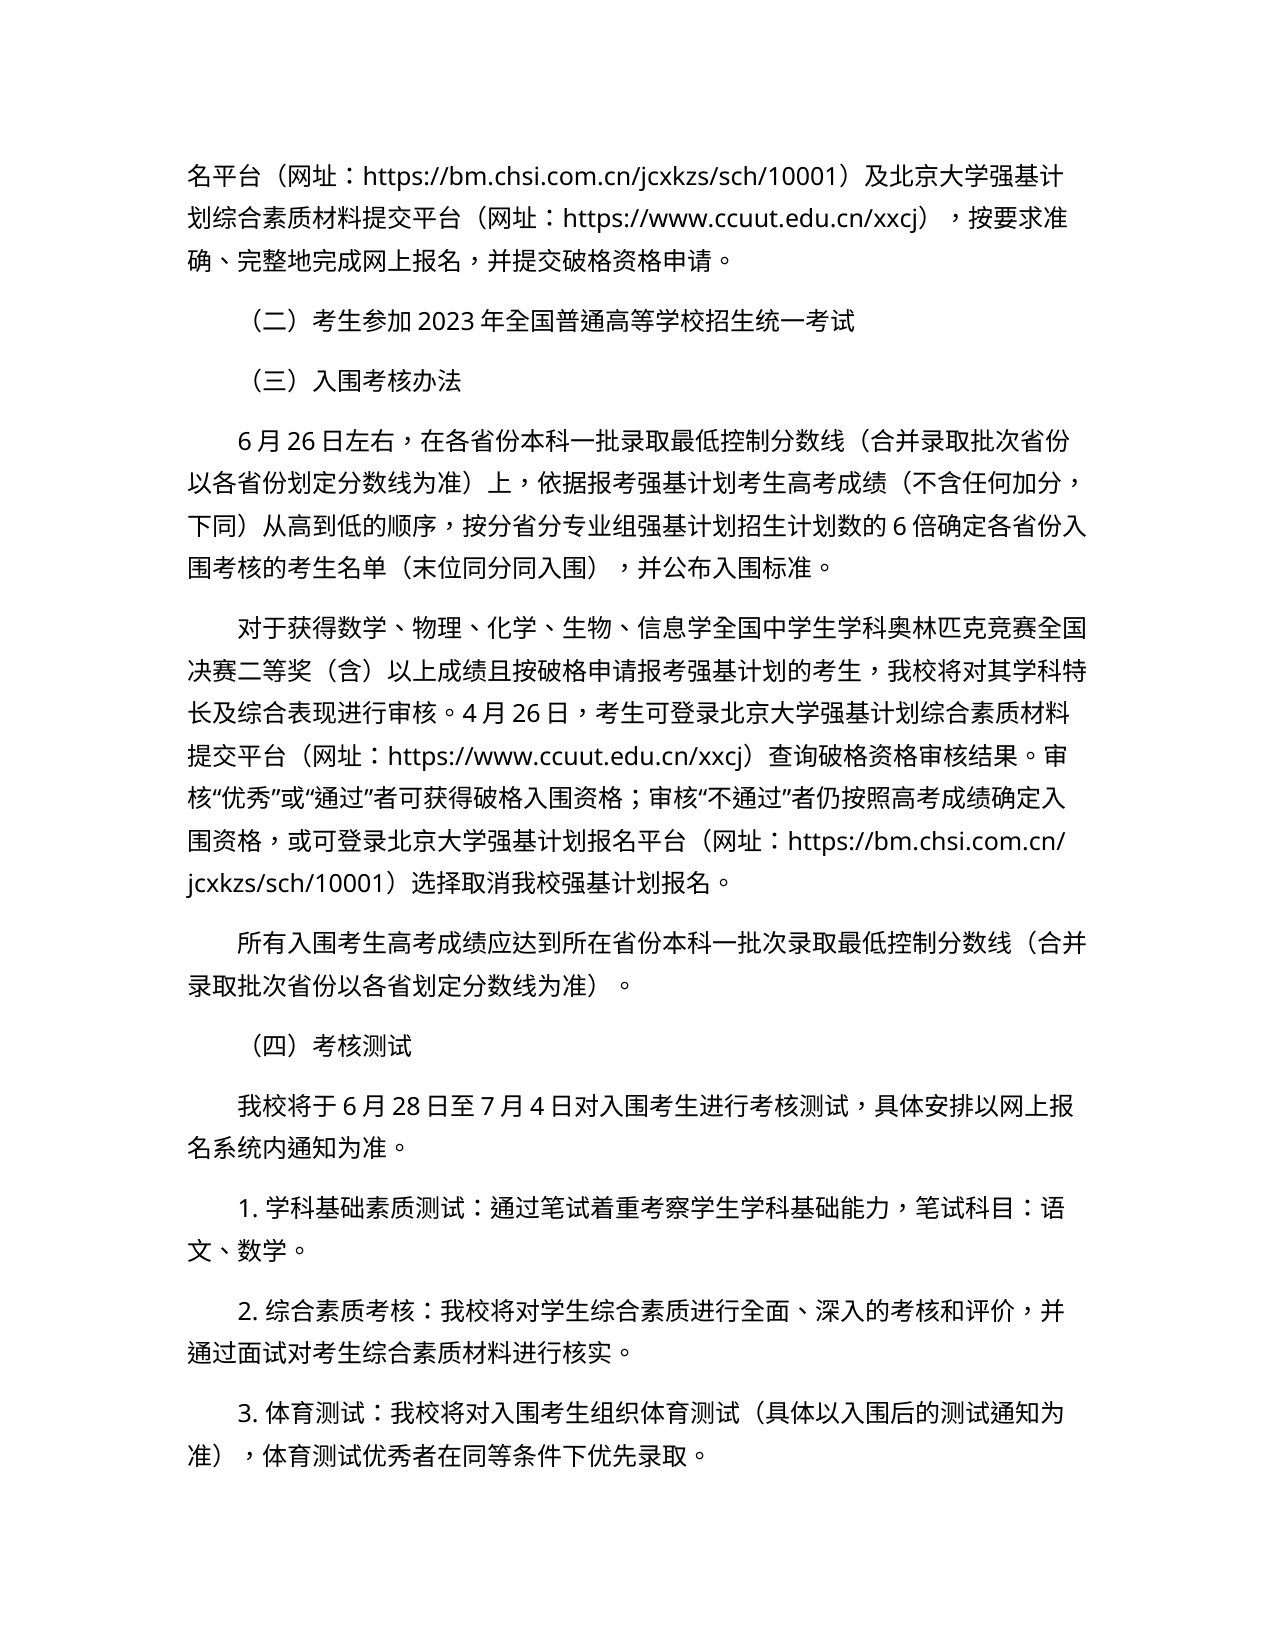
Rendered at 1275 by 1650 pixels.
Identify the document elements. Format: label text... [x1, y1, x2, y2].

text 对于获得数学、物理、化学、生物、信息学全国中学生学科奥林匹克竞赛全国决赛二等奖（含）以上成绩且按破格申请报考强基计划的考生，我校将对其学科特长及综合表现进行审核。4月26日，考生可登录北京大学强基计划综合素质材料提交平台（网址：https://www.ccuut.edu.cn/xxcj）查询破格资格审核结果。审核“优秀”或“通过”者可获得破格入围资格；审核“不通过”者仍按照高考成绩确定入围资格，或可登录北京大学强基计划报名平台（网址：https://bm.chsi.com.cn/jcxkzs/sch/10001）选择取消我校强基计划报名。 [187, 602, 1087, 900]
text 3. 体育测试：我校将对入围考生组织体育测试（具体以入围后的测试通知为准），体育测试优秀者在同等条件下优先录取。 [187, 1387, 1087, 1472]
text （二）考生参加2023年全国普通高等学校招生统一考试 [187, 295, 1087, 337]
text 2. 综合素质考核：我校将对学生综合素质进行全面、深入的考核和评价，并通过面试对考生综合素质材料进行核实。 [187, 1285, 1087, 1370]
text （三）入围考核办法 [187, 355, 1087, 397]
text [187, 150, 1087, 277]
text 我校将于6月28日至7月4日对入围考生进行考核测试，具体安排以网上报名系统内通知为准。 [187, 1080, 1087, 1165]
text 6月26日左右，在各省份本科一批录取最低控制分数线（合并录取批次省份以各省份划定分数线为准）上，依据报考强基计划考生高考成绩（不含任何加分，下同）从高到低的顺序，按分省分专业组强基计划招生计划数的6倍确定各省份入围考核的考生名单（末位同分同入围），并公布入围标准。 [187, 415, 1087, 585]
text 1. 学科基础素质测试：通过笔试着重考察学生学科基础能力，笔试科目：语文、数学。 [187, 1182, 1087, 1267]
text 所有入围考生高考成绩应达到所在省份本科一批次录取最低控制分数线（合并录取批次省份以各省划定分数线为准）。 [187, 917, 1087, 1002]
text （四）考核测试 [187, 1020, 1087, 1062]
